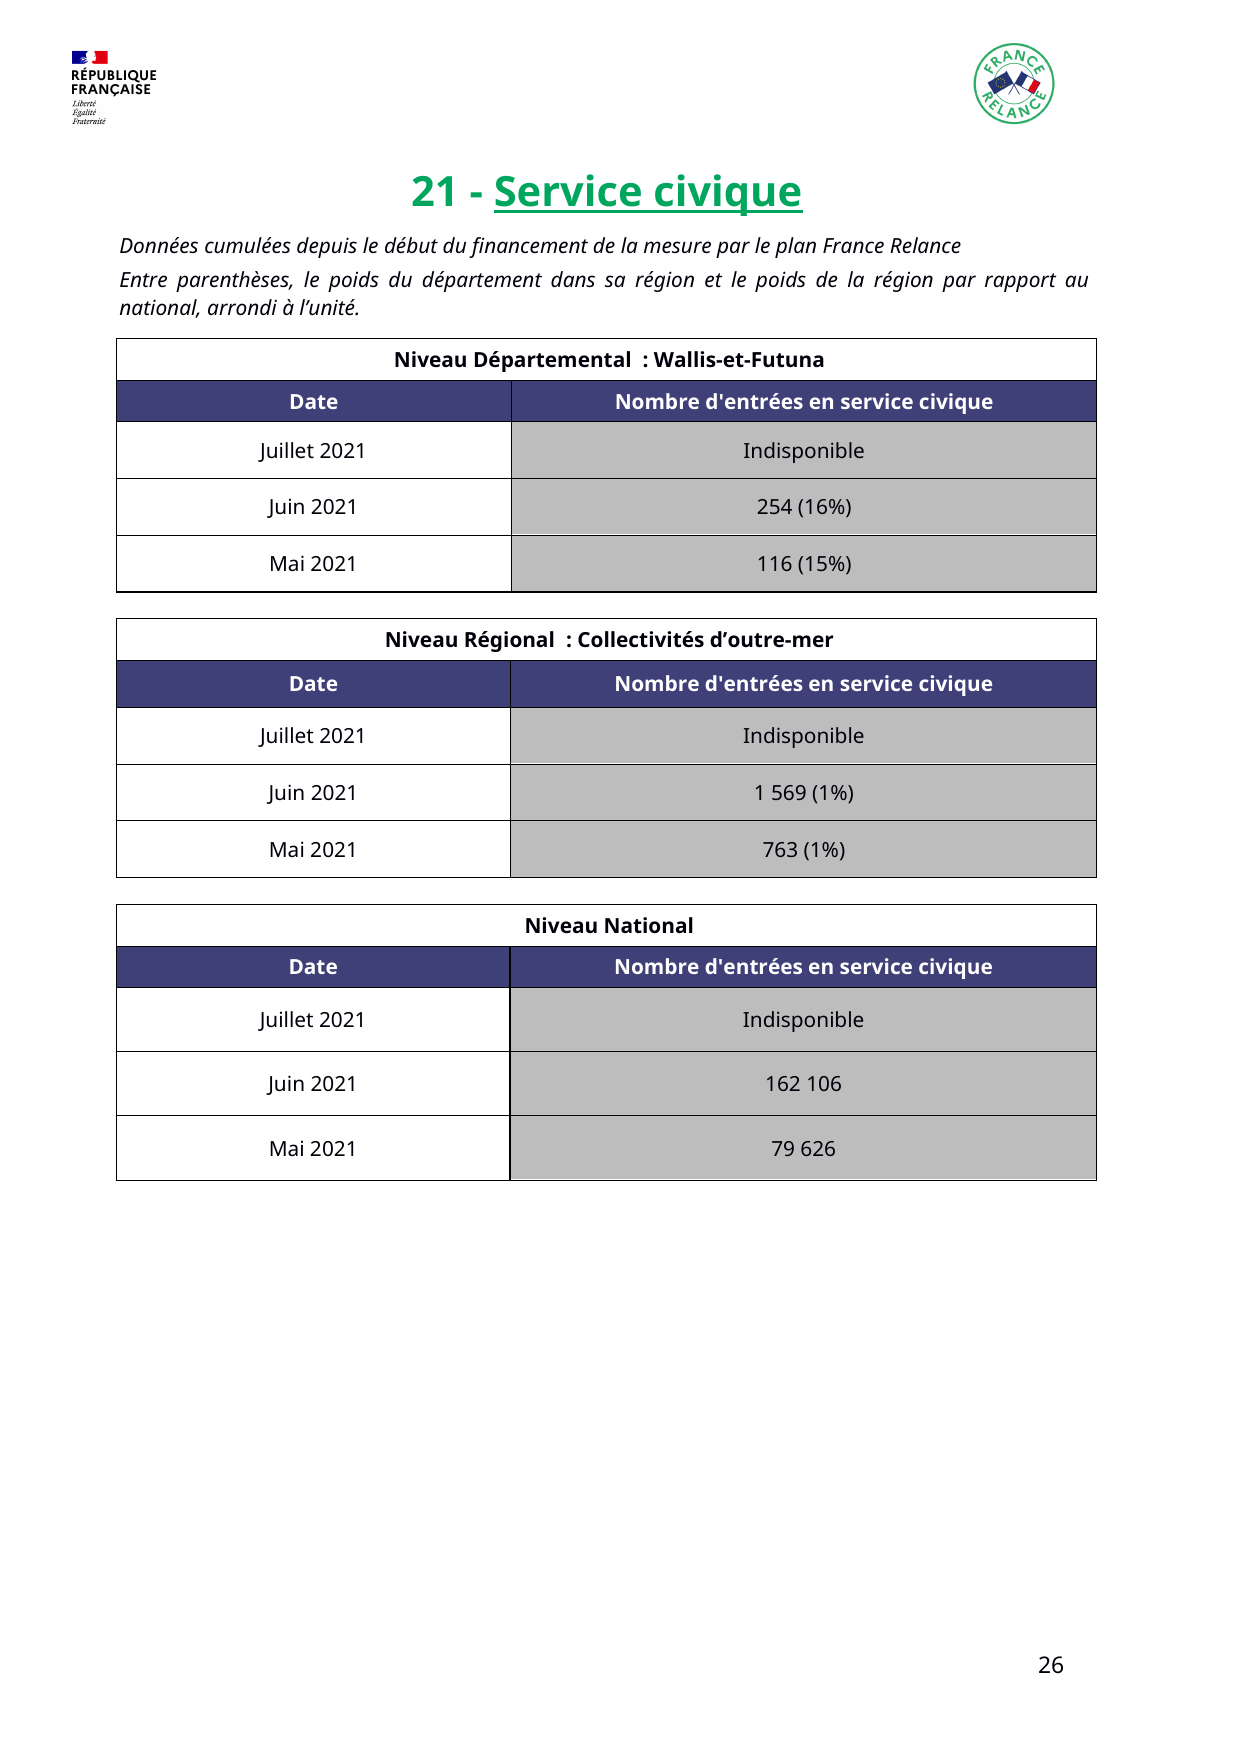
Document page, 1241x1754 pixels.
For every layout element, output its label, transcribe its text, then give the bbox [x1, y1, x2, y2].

table_cell Juin 2021 [117, 479, 511, 534]
table_cell Mai 2021 [117, 821, 510, 877]
picture [935, 31, 1082, 126]
table_header Niveau National [117, 905, 1096, 946]
picture [60, 39, 164, 133]
table_cell 116 (15%) [512, 536, 1096, 591]
table_cell Indisponible [512, 422, 1096, 478]
table_cell 763 (1%) [511, 821, 1096, 877]
table_cell Date [117, 947, 509, 987]
table_cell Juillet 2021 [117, 988, 509, 1051]
table_cell Juillet 2021 [117, 422, 511, 478]
table_cell Juin 2021 [117, 765, 510, 820]
table_cell 79 626 [511, 1116, 1096, 1179]
table_cell Indisponible [511, 988, 1096, 1051]
table_cell 1 569 (1%) [511, 765, 1096, 820]
table_cell Date [117, 381, 511, 421]
table_cell Indisponible [511, 708, 1096, 763]
table_header Niveau Régional : Collectivités d’outre-mer [117, 619, 1096, 660]
table_cell Date [117, 661, 510, 707]
table_cell Mai 2021 [117, 536, 511, 591]
table_cell Nombre d'entrées en service civique [511, 661, 1096, 707]
text Entre parenthèses, le poids du département dans sa région et le poids de la région par rapport au national, arrondi à l’unité. [119, 265, 1094, 322]
subtitle 21 - Service civique [119, 162, 1094, 219]
table_cell Mai 2021 [117, 1116, 509, 1179]
table_cell 254 (16%) [512, 479, 1096, 534]
text Données cumulées depuis le début du financement de la mesure par le plan France Relance [119, 231, 1094, 260]
table_header Niveau Départemental : Wallis-et-Futuna [117, 339, 1096, 380]
table_cell Nombre d'entrées en service civique [511, 947, 1096, 987]
table_cell 162 106 [511, 1052, 1096, 1115]
table_cell Juillet 2021 [117, 708, 510, 763]
table_cell Juin 2021 [117, 1052, 509, 1115]
table_cell Nombre d'entrées en service civique [512, 381, 1096, 421]
